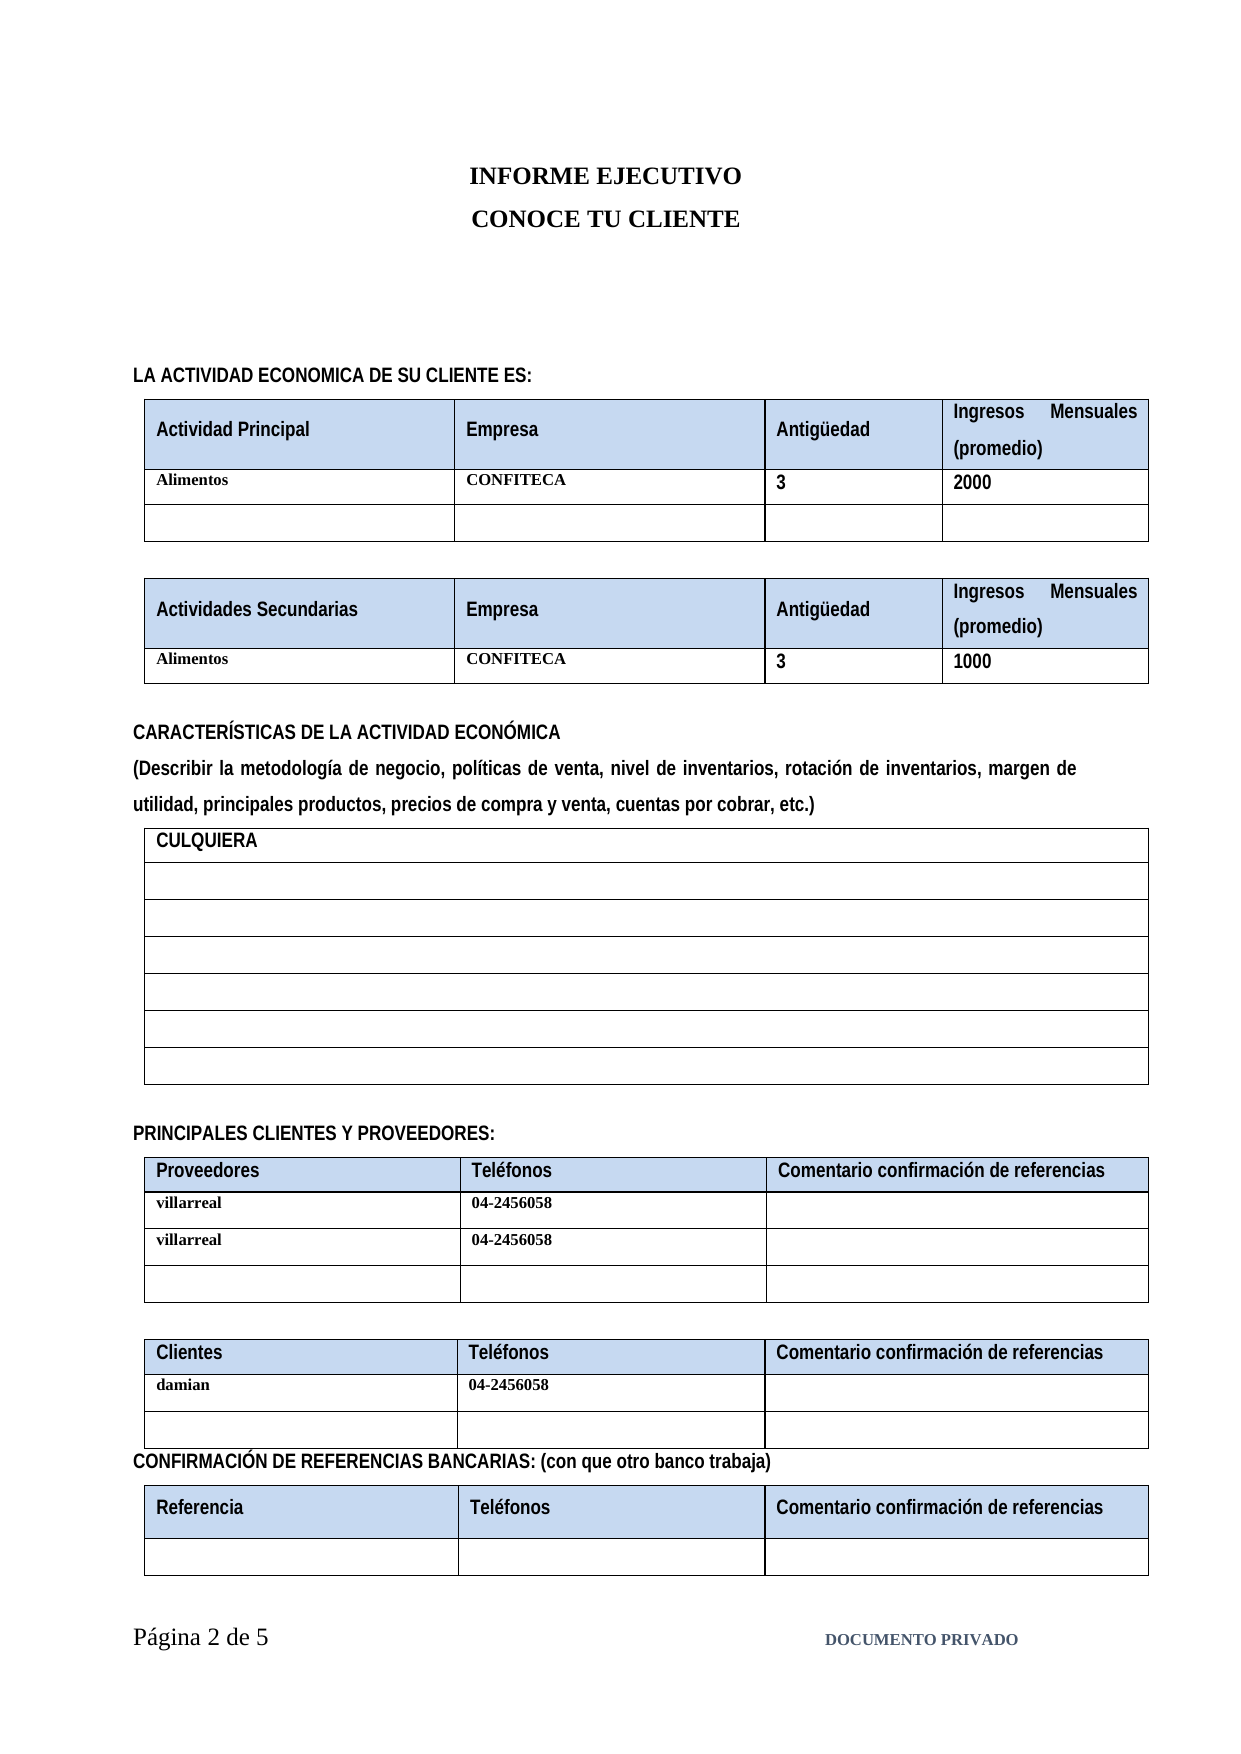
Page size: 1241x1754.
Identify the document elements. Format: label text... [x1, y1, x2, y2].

table_cell 04-2456058 [458, 1375, 764, 1411]
table_cell [145, 1011, 1148, 1047]
table_header Teléfonos [461, 1158, 766, 1191]
table_cell CONFITECA [455, 470, 764, 503]
table_cell [767, 1229, 1148, 1265]
table_header Referencia [145, 1486, 458, 1538]
table_header Proveedores [145, 1158, 460, 1191]
text LA ACTIVIDAD ECONOMICA DE SU CLIENTE ES: [133, 362, 1078, 386]
table_cell villarreal [145, 1193, 460, 1228]
table_cell [145, 1412, 457, 1448]
text CONFIRMACIÓN DE REFERENCIAS BANCARIAS: (con que otro banco trabaja) [133, 1449, 1078, 1473]
table_cell [767, 1266, 1148, 1302]
table_header Empresa [455, 400, 764, 469]
table_cell 04-2456058 [461, 1193, 766, 1228]
text PRINCIPALES CLIENTES Y PROVEEDORES: [133, 1121, 1078, 1145]
table_header Ingresos Mensuales (promedio) [943, 579, 1148, 648]
table_header Empresa [455, 579, 764, 648]
table_cell [145, 863, 1148, 899]
table_cell [145, 974, 1148, 1010]
table_cell [458, 1412, 764, 1448]
table_cell villarreal [145, 1229, 460, 1265]
table_cell [455, 505, 764, 541]
table_cell 04-2456058 [461, 1229, 766, 1265]
table_header Actividad Principal [145, 400, 454, 469]
table_cell [145, 1048, 1148, 1084]
table_cell [766, 505, 942, 541]
table_cell 3 [766, 649, 942, 683]
table_header Comentario confirmación de referencias [766, 1486, 1148, 1538]
table_cell [766, 1539, 1148, 1575]
table_cell Alimentos [145, 470, 454, 503]
table_header Ingresos Mensuales (promedio) [943, 400, 1148, 469]
table_cell damian [145, 1375, 457, 1411]
table_cell [145, 937, 1148, 973]
table_header Teléfonos [458, 1340, 764, 1374]
table_cell [145, 1266, 460, 1302]
table_cell Alimentos [145, 649, 454, 683]
text (Describir la metodología de negocio, políticas de venta, nivel de inventarios, rotación de inventarios, margen de utilidad, principales productos, precios de compra y venta, cuentas por cobrar, etc.) [133, 756, 1078, 815]
table_cell 3 [766, 470, 942, 503]
table_header Antigüedad [766, 579, 942, 648]
table_cell [766, 1412, 1148, 1448]
table_header Antigüedad [766, 400, 942, 469]
table_cell [145, 505, 454, 541]
table_header Actividades Secundarias [145, 579, 454, 648]
table_cell [767, 1193, 1148, 1228]
table_cell [766, 1375, 1148, 1411]
table_cell [459, 1539, 764, 1575]
table_header Teléfonos [459, 1486, 764, 1538]
table_cell [145, 1539, 458, 1575]
table_cell [943, 505, 1148, 541]
table_header Clientes [145, 1340, 457, 1374]
table_cell [461, 1266, 766, 1302]
table_header Comentario confirmación de referencias [766, 1340, 1148, 1374]
table_header Comentario confirmación de referencias [767, 1158, 1148, 1191]
table_cell CONFITECA [455, 649, 764, 683]
table_cell 2000 [943, 470, 1148, 503]
table_cell [145, 900, 1148, 936]
table_cell 1000 [943, 649, 1148, 683]
text CARACTERÍSTICAS DE LA ACTIVIDAD ECONÓMICA [133, 719, 1078, 743]
table_header CULQUIERA [145, 829, 1148, 862]
